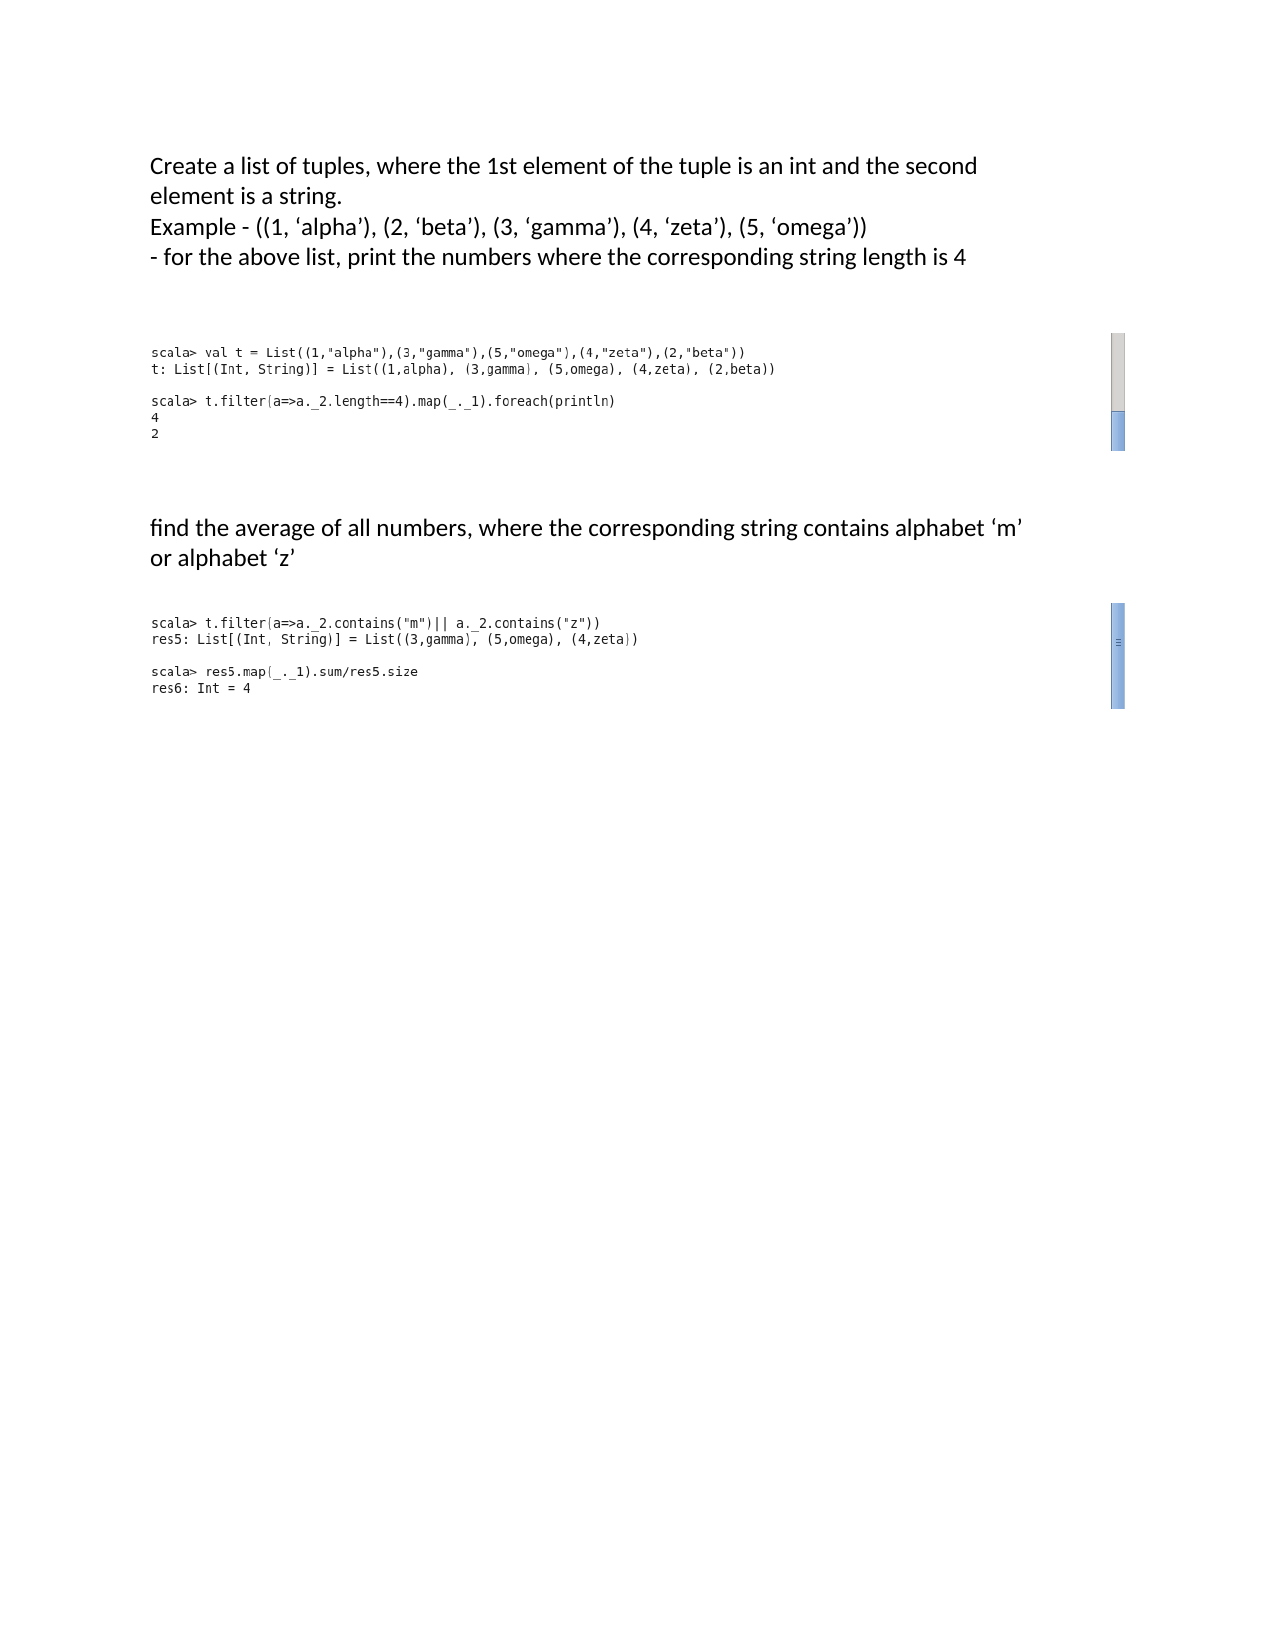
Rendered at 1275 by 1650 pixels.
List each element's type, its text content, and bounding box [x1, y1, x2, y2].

text Create a list of tuples, where the 1st element of the tuple is an int and the second [150, 150, 1125, 181]
text - for the above list, print the numbers where the corresponding string length is 4 [150, 242, 1125, 272]
text find the average of all numbers, where the corresponding string contains alphabet ‘m’ [150, 512, 1125, 542]
picture [150, 603, 1125, 709]
text element is a string. [150, 181, 1125, 211]
text Example - ((1, ‘alpha’), (2, ‘beta’), (3, ‘gamma’), (4, ‘zeta’), (5, ‘omega’)) [150, 211, 1125, 242]
text or alphabet ‘z’ [150, 542, 1125, 573]
picture [150, 333, 1125, 451]
